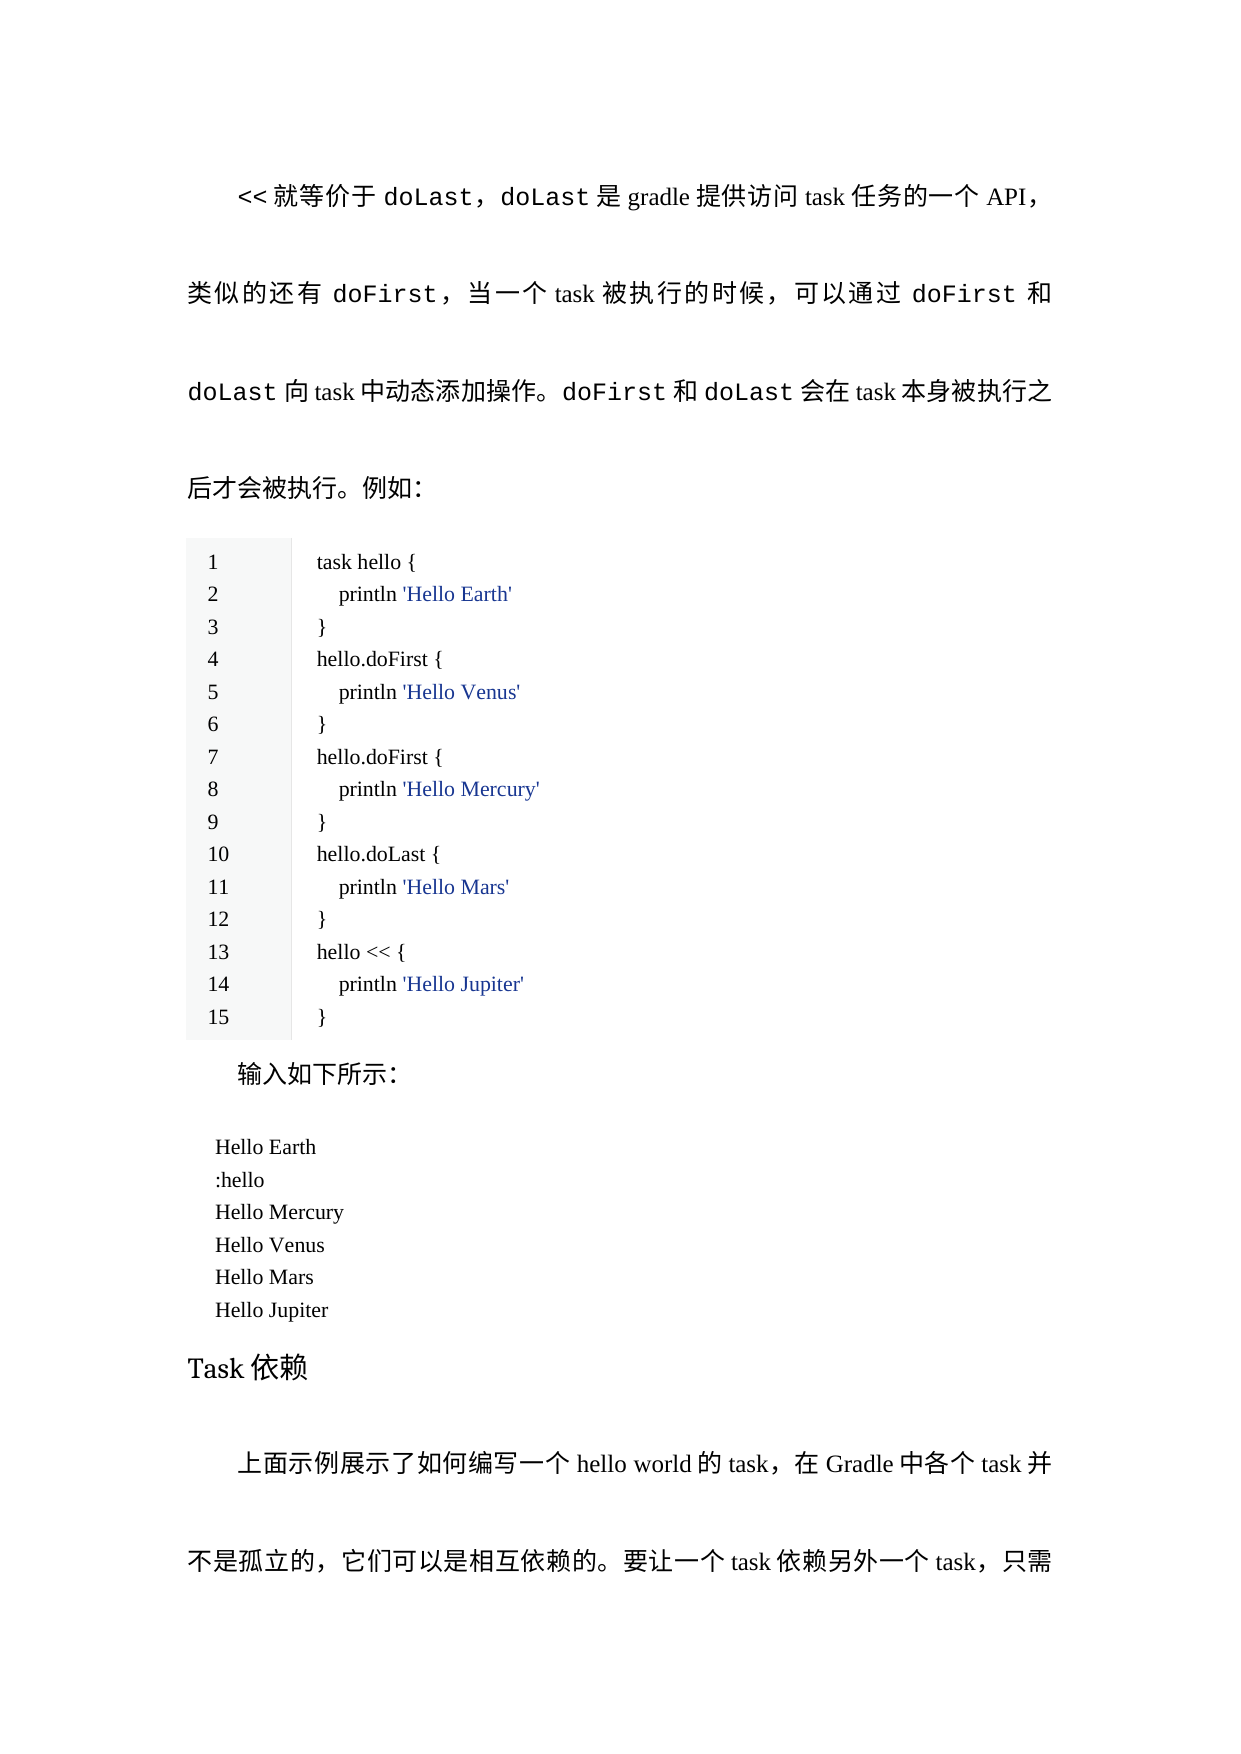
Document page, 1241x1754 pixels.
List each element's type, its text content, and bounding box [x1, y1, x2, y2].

text 上面示例展示了如何编写一个hello world的task，在Gradle中各个task并不是孤立的，它们可以是相互依赖的。要让一个task依赖另外一个task，只需要在task定义时加入 dependsOn: 说明即可，被依赖的task会优先依赖者被执行，例如： [187, 1429, 1053, 1592]
text 输入如下所示： [187, 1040, 1053, 1105]
text << 就等价于 doLast，doLast 是gradle提供访问task任务的一个API，类似的还有 doFirst，当一个task被执行的时候，可以通过 doFirst 和 doLast 向task中动态添加操作。doFirst 和 doLast 会在task本身被执行之后才会被执行。例如： [187, 162, 1053, 519]
table_header Hello Earth :hello Hello Mercury Hello Venus Hello Mars Hello Jupiter [190, 1123, 1116, 1333]
table_header task hello { println 'Hello Earth' } hello.doFirst { println 'Hello Venus' } hello.doFirst { println 'Hello Mercury' } hello.doLast { println 'Hello Mars' } hello << { println 'Hello Jupiter' } [292, 538, 1208, 1040]
table_header 1 2 3 4 5 6 7 8 9 10 11 12 13 14 15 [186, 538, 291, 1040]
subtitle Task依赖 [187, 1333, 1053, 1398]
